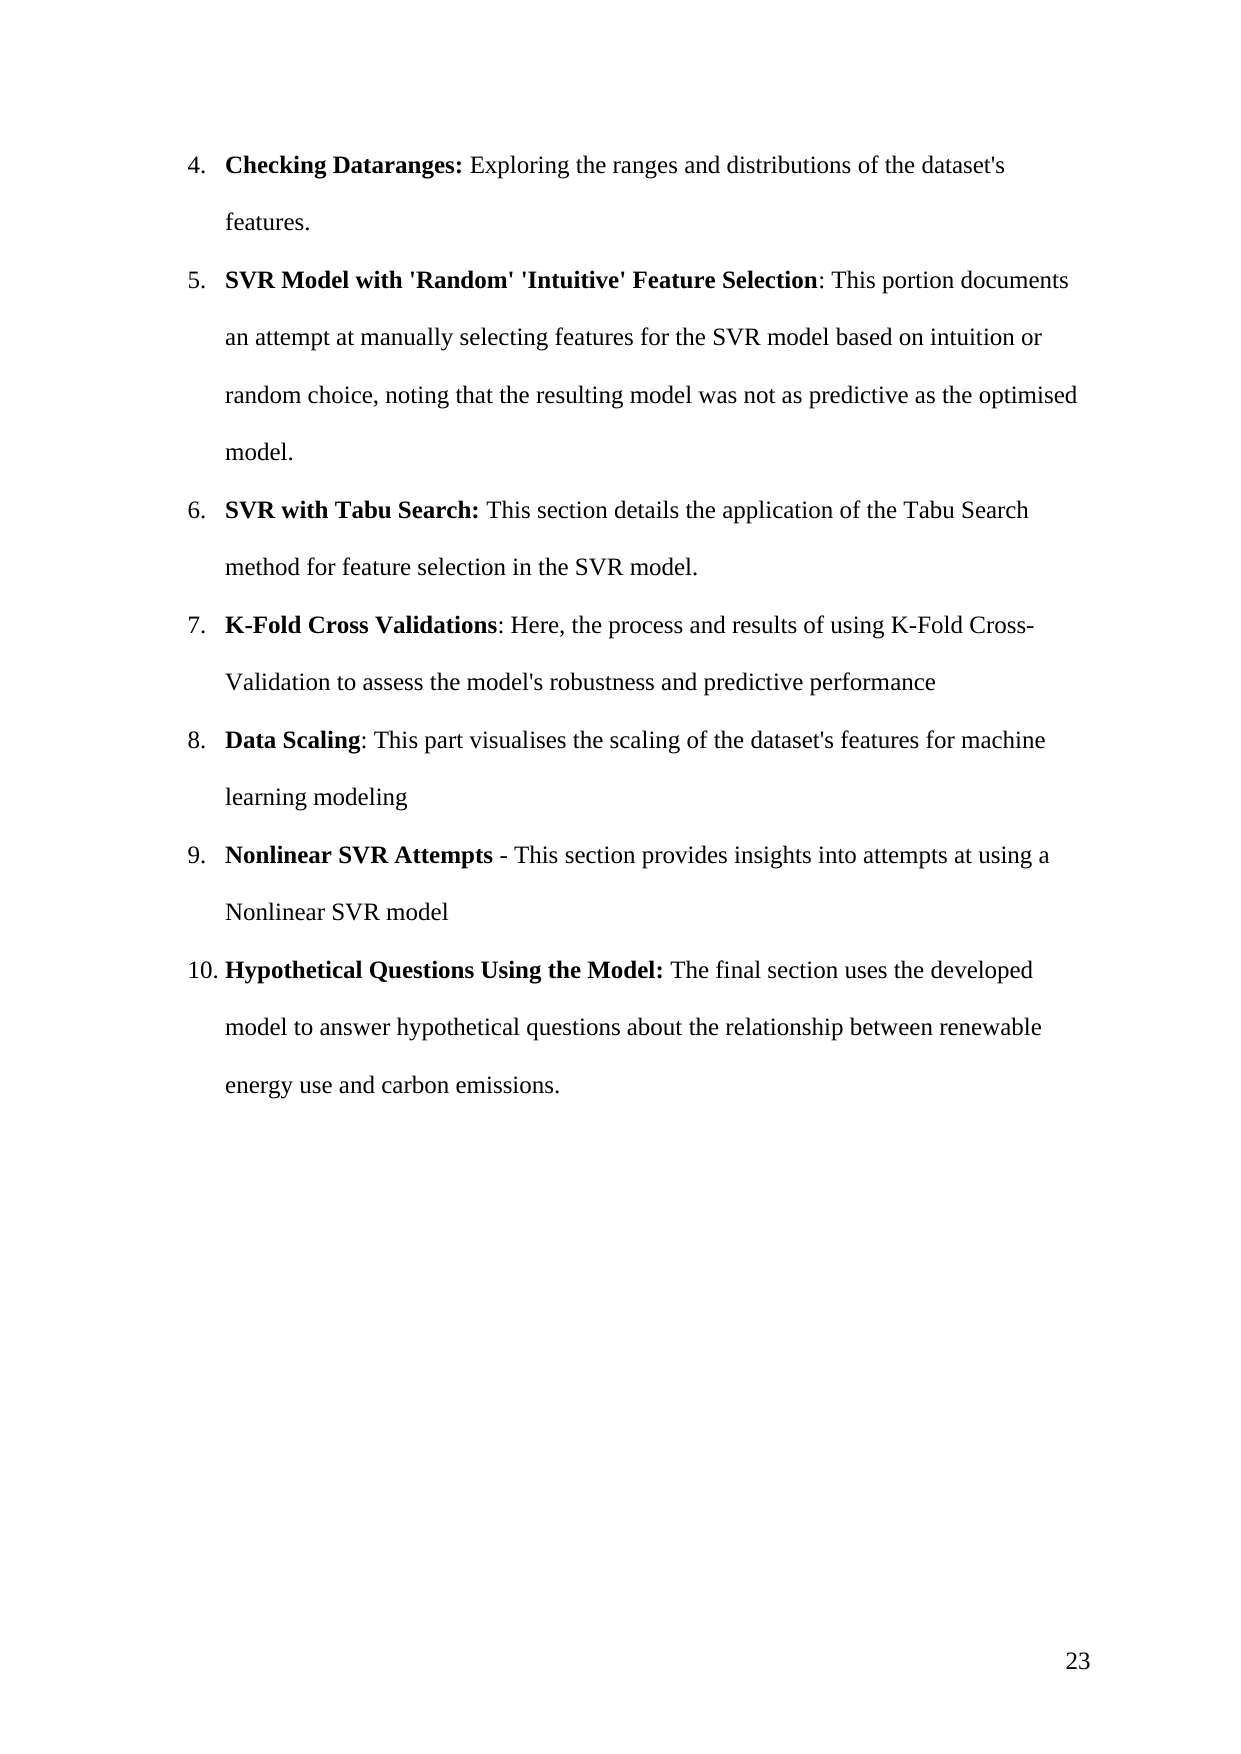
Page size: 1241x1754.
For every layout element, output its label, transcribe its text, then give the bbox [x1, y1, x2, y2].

list Checking Dataranges: Exploring the ranges and distributions of the dataset's features. [187, 150, 1090, 236]
list Hypothetical Questions Using the Model: The final section uses the developed model to answer hypothetical questions about the relationship between renewable energy use and carbon emissions. [187, 955, 1090, 1099]
list SVR with Tabu Search: This section details the application of the Tabu Search method for feature selection in the SVR model. [187, 495, 1090, 581]
list Data Scaling: This part visualises the scaling of the dataset's features for machine learning modeling [187, 725, 1090, 811]
list SVR Model with 'Random' 'Intuitive' Feature Selection: This portion documents an attempt at manually selecting features for the SVR model based on intuition or random choice, noting that the resulting model was not as predictive as the optimised model. [187, 265, 1090, 466]
list Nonlinear SVR Attempts - This section provides insights into attempts at using a Nonlinear SVR model [187, 840, 1090, 926]
list K-Fold Cross Validations: Here, the process and results of using K-Fold Cross-Validation to assess the model's robustness and predictive performance [187, 610, 1090, 696]
